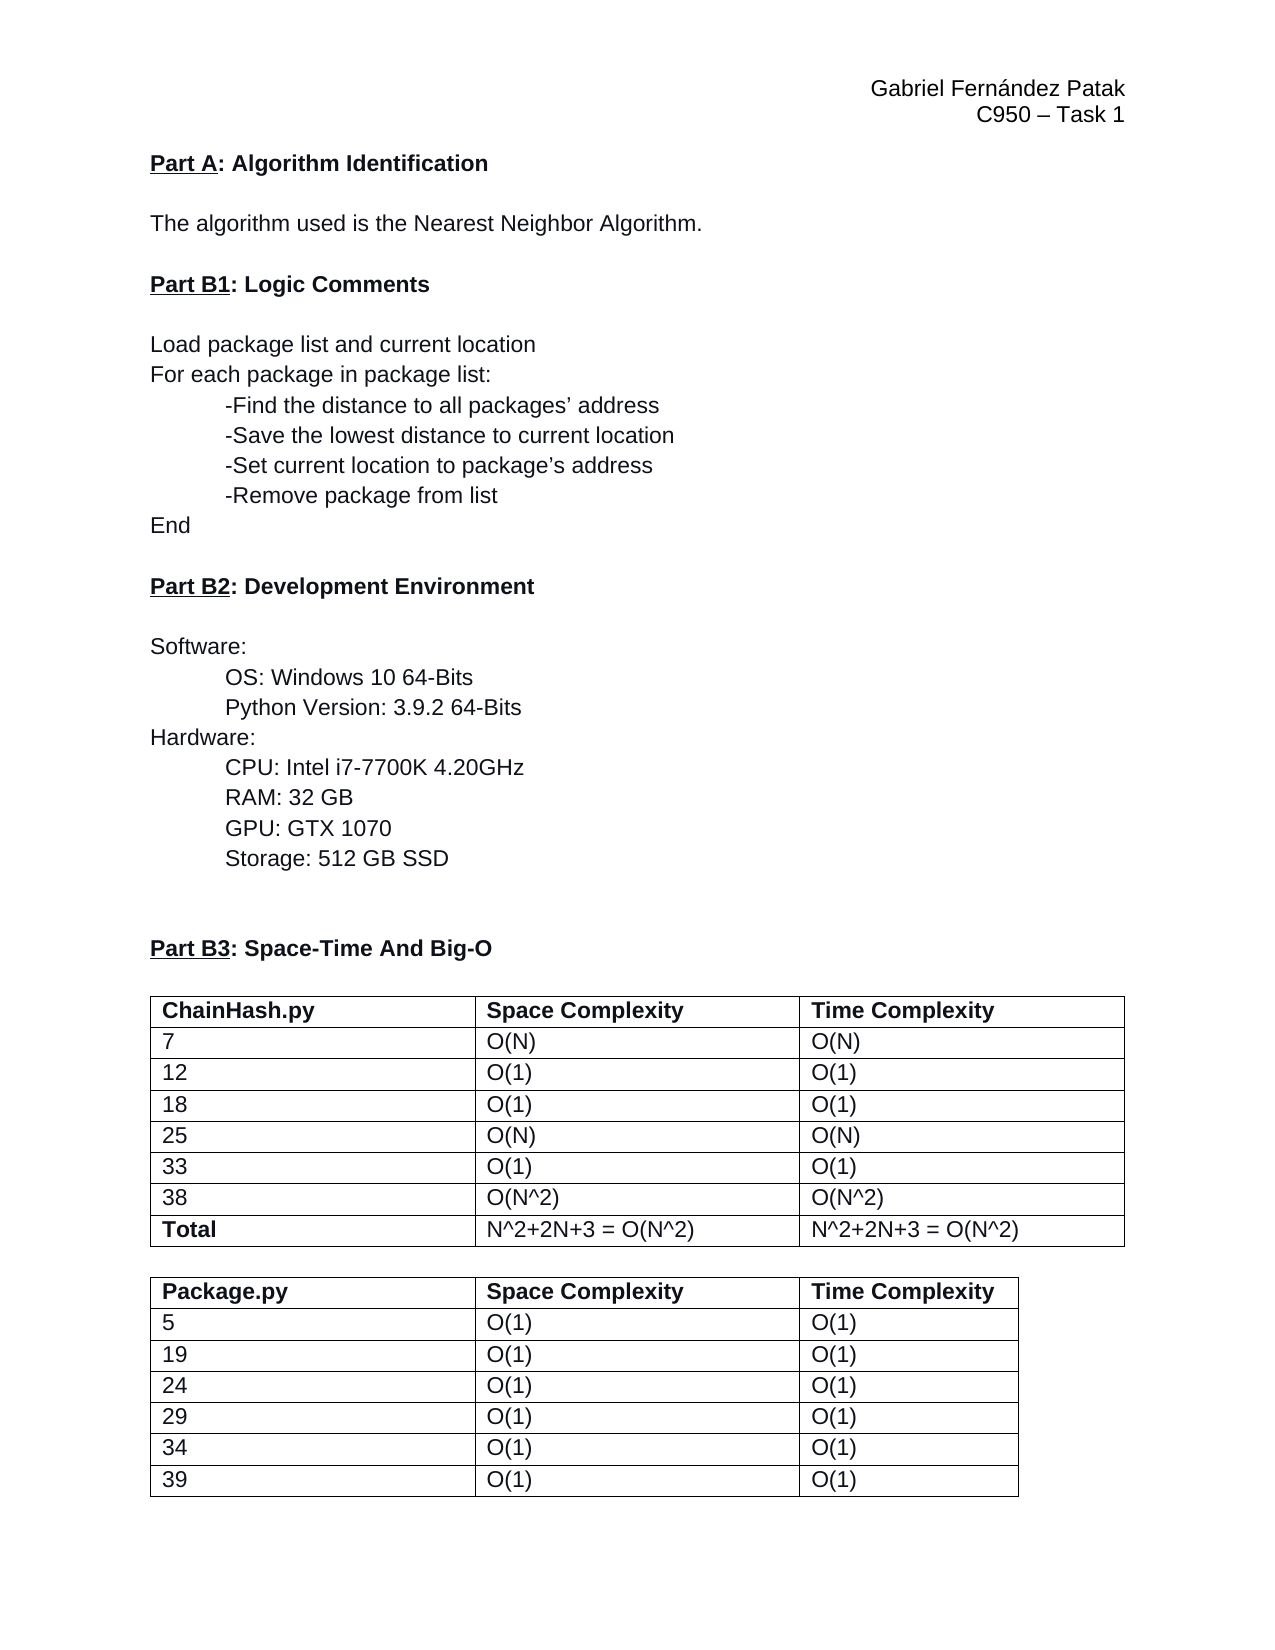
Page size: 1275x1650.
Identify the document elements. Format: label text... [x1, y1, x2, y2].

text Part B3: Space-Time And Big-O [150, 935, 1125, 962]
table_cell 19 [151, 1341, 475, 1371]
table_cell O(N) [476, 1028, 799, 1058]
text End [150, 512, 1125, 539]
text -Set current location to package’s address [150, 452, 1125, 478]
text Storage: 512 GB SSD [150, 845, 1125, 871]
table_cell O(1) [800, 1091, 1124, 1121]
table_cell 7 [151, 1028, 475, 1058]
text Part B2: Development Environment [150, 573, 1125, 599]
text Part A: Algorithm Identification [150, 150, 1125, 176]
table_header Space Complexity [476, 1278, 799, 1308]
table_cell 33 [151, 1153, 475, 1183]
table_cell O(1) [800, 1309, 1018, 1339]
table_cell O(1) [476, 1153, 799, 1183]
table_cell O(1) [476, 1434, 799, 1464]
text Part B1: Logic Comments [150, 271, 1125, 297]
table_cell N^2+2N+3 = O(N^2) [800, 1216, 1124, 1246]
table_header Time Complexity [800, 1278, 1018, 1308]
table_cell O(1) [800, 1372, 1018, 1402]
table_cell O(N^2) [800, 1184, 1124, 1214]
text -Find the distance to all packages’ address [150, 392, 1125, 418]
table_header Time Complexity [800, 997, 1124, 1027]
table_cell O(N) [476, 1122, 799, 1152]
table_cell O(1) [800, 1153, 1124, 1183]
table_cell 12 [151, 1059, 475, 1089]
table_cell O(1) [800, 1403, 1018, 1433]
text -Save the lowest distance to current location [150, 422, 1125, 448]
text GPU: GTX 1070 [150, 814, 1125, 841]
table_cell O(1) [476, 1372, 799, 1402]
table_cell N^2+2N+3 = O(N^2) [476, 1216, 799, 1246]
table_cell O(N) [800, 1028, 1124, 1058]
table_cell 34 [151, 1434, 475, 1464]
table_cell Total [151, 1216, 475, 1246]
text Software: [150, 633, 1125, 660]
text RAM: 32 GB [150, 784, 1125, 811]
table_header Space Complexity [476, 997, 799, 1027]
table_cell 25 [151, 1122, 475, 1152]
table_cell 39 [151, 1466, 475, 1496]
table_cell O(N) [800, 1122, 1124, 1152]
table_cell O(1) [800, 1341, 1018, 1371]
table_cell 5 [151, 1309, 475, 1339]
table_cell O(1) [476, 1309, 799, 1339]
table_cell 24 [151, 1372, 475, 1402]
table_cell O(1) [800, 1059, 1124, 1089]
text Python Version: 3.9.2 64-Bits [150, 694, 1125, 720]
table_cell O(1) [476, 1466, 799, 1496]
text Load package list and current location [150, 331, 1125, 358]
table_header Package.py [151, 1278, 475, 1308]
table_cell O(1) [476, 1341, 799, 1371]
table_cell 18 [151, 1091, 475, 1121]
text The algorithm used is the Nearest Neighbor Algorithm. [150, 210, 1125, 237]
table_cell O(1) [476, 1403, 799, 1433]
table_cell O(N^2) [476, 1184, 799, 1214]
table_cell O(1) [476, 1091, 799, 1121]
table_cell O(1) [476, 1059, 799, 1089]
table_cell O(1) [800, 1434, 1018, 1464]
text For each package in package list: [150, 361, 1125, 388]
table_header ChainHash.py [151, 997, 475, 1027]
table_cell 29 [151, 1403, 475, 1433]
table_cell O(1) [800, 1466, 1018, 1496]
table_cell 38 [151, 1184, 475, 1214]
text Hardware: [150, 724, 1125, 750]
text CPU: Intel i7-7700K 4.20GHz [150, 754, 1125, 781]
text OS: Windows 10 64-Bits [150, 663, 1125, 690]
text -Remove package from list [150, 482, 1125, 509]
